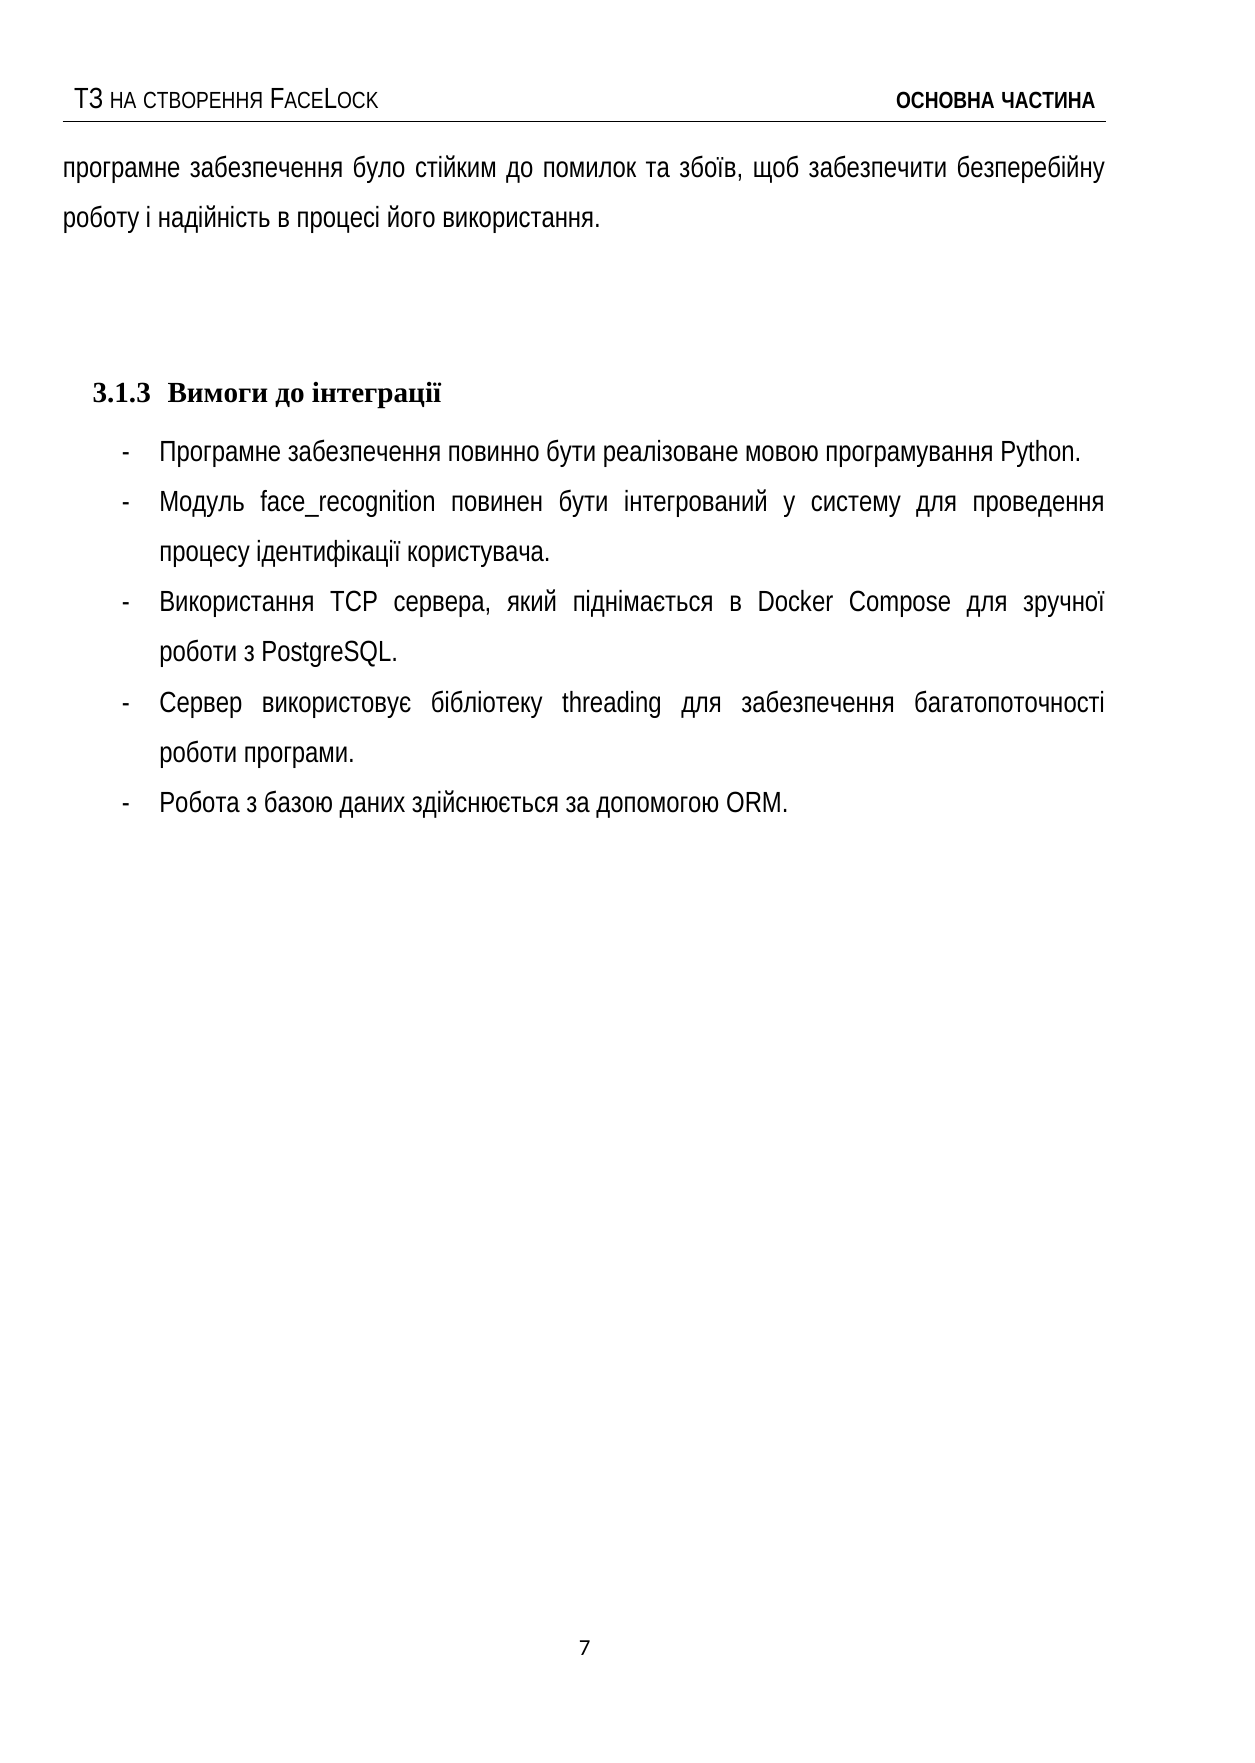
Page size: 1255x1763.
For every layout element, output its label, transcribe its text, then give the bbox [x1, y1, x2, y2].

list Програмне забезпечення повинно бути реалізоване мовою програмування Python. [122, 434, 1106, 468]
list Робота з базою даних здійснюється за допомогою ORM. [122, 785, 1106, 818]
list Модуль face_recognition повинен бути інтегрований у систему для проведення процесу ідентифікації користувача. [122, 484, 1106, 568]
subtitle Вимоги до інтеграції [92, 376, 1106, 409]
list Використання TCP сервера, який піднімається в Docker Compose для зручної роботи з PostgreSQL. [122, 584, 1106, 668]
list Сервер використовує бібліотеку threading для забезпечення багатопоточності роботи програми. [122, 685, 1106, 768]
